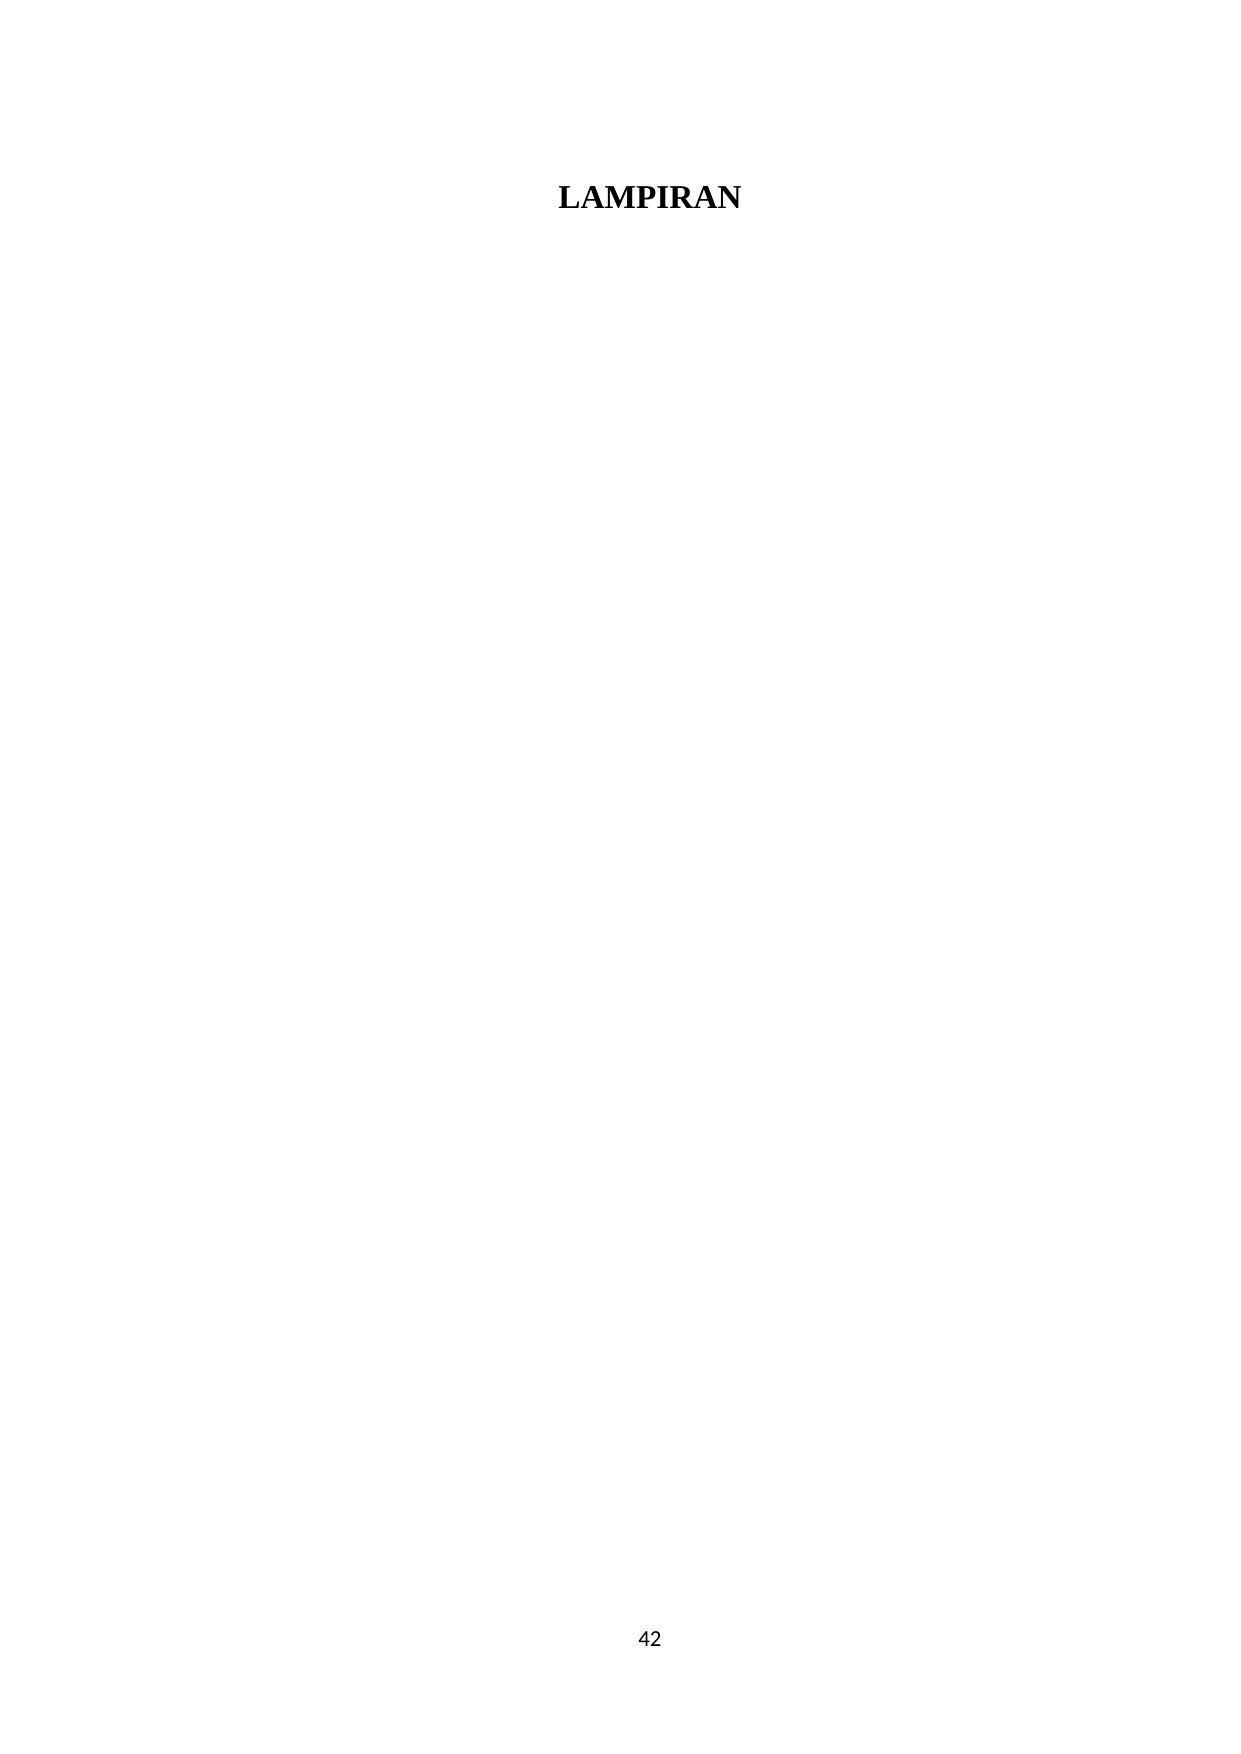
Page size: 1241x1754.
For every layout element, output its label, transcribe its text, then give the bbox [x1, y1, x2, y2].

subtitle LAMPIRAN [236, 177, 1063, 216]
